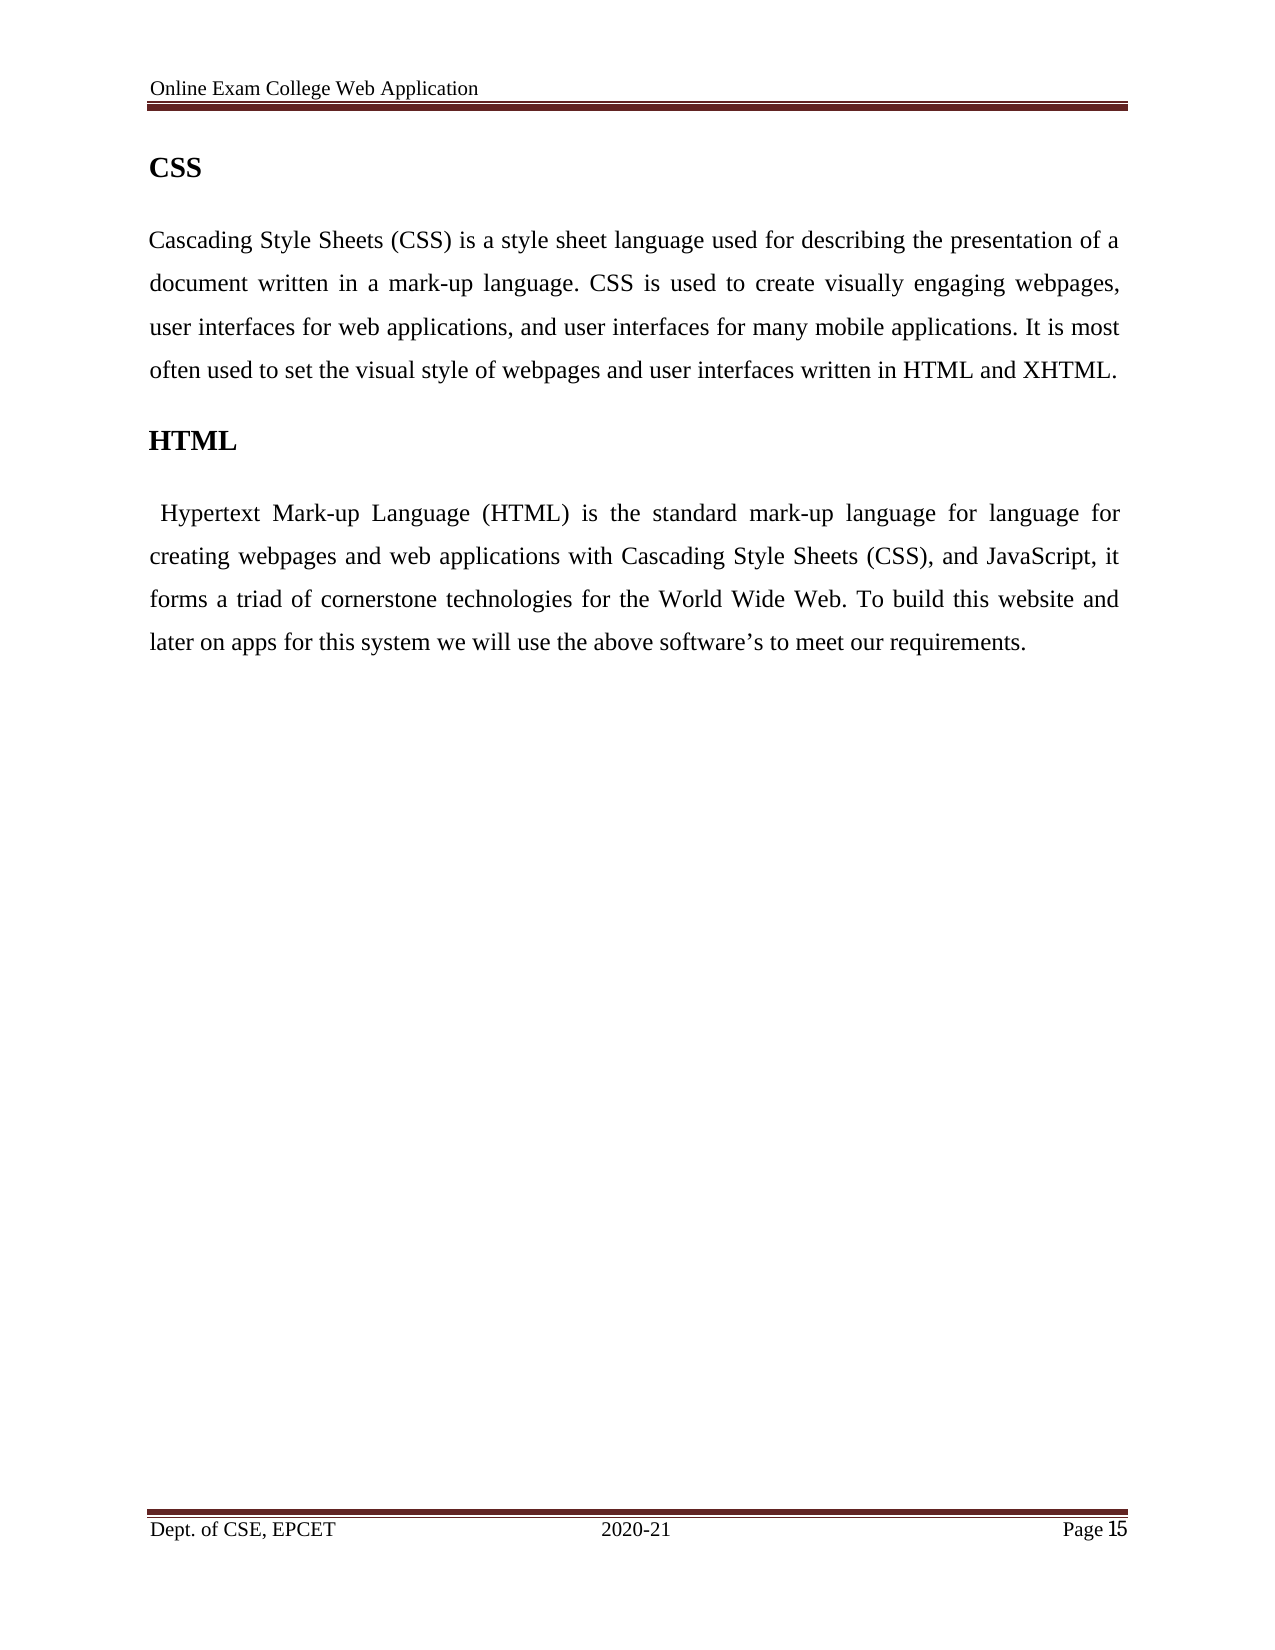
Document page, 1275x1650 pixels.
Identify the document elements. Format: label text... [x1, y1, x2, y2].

text CSS [148, 150, 1121, 183]
text HTML [148, 423, 1121, 456]
text Hypertext Mark-up Language (HTML) is the standard mark-up language for language for creating webpages and web applications with Cascading Style Sheets (CSS), and JavaScript, it forms a triad of cornerstone technologies for the World Wide Web. To build this website and later on apps for this system we will use the above software’s to meet our requirements. [148, 498, 1121, 656]
text Cascading Style Sheets (CSS) is a style sheet language used for describing the presentation of a document written in a mark-up language. CSS is used to create visually engaging webpages, user interfaces for web applications, and user interfaces for many mobile applications. It is most often used to set the visual style of webpages and user interfaces written in HTML and XHTML. [148, 225, 1121, 383]
